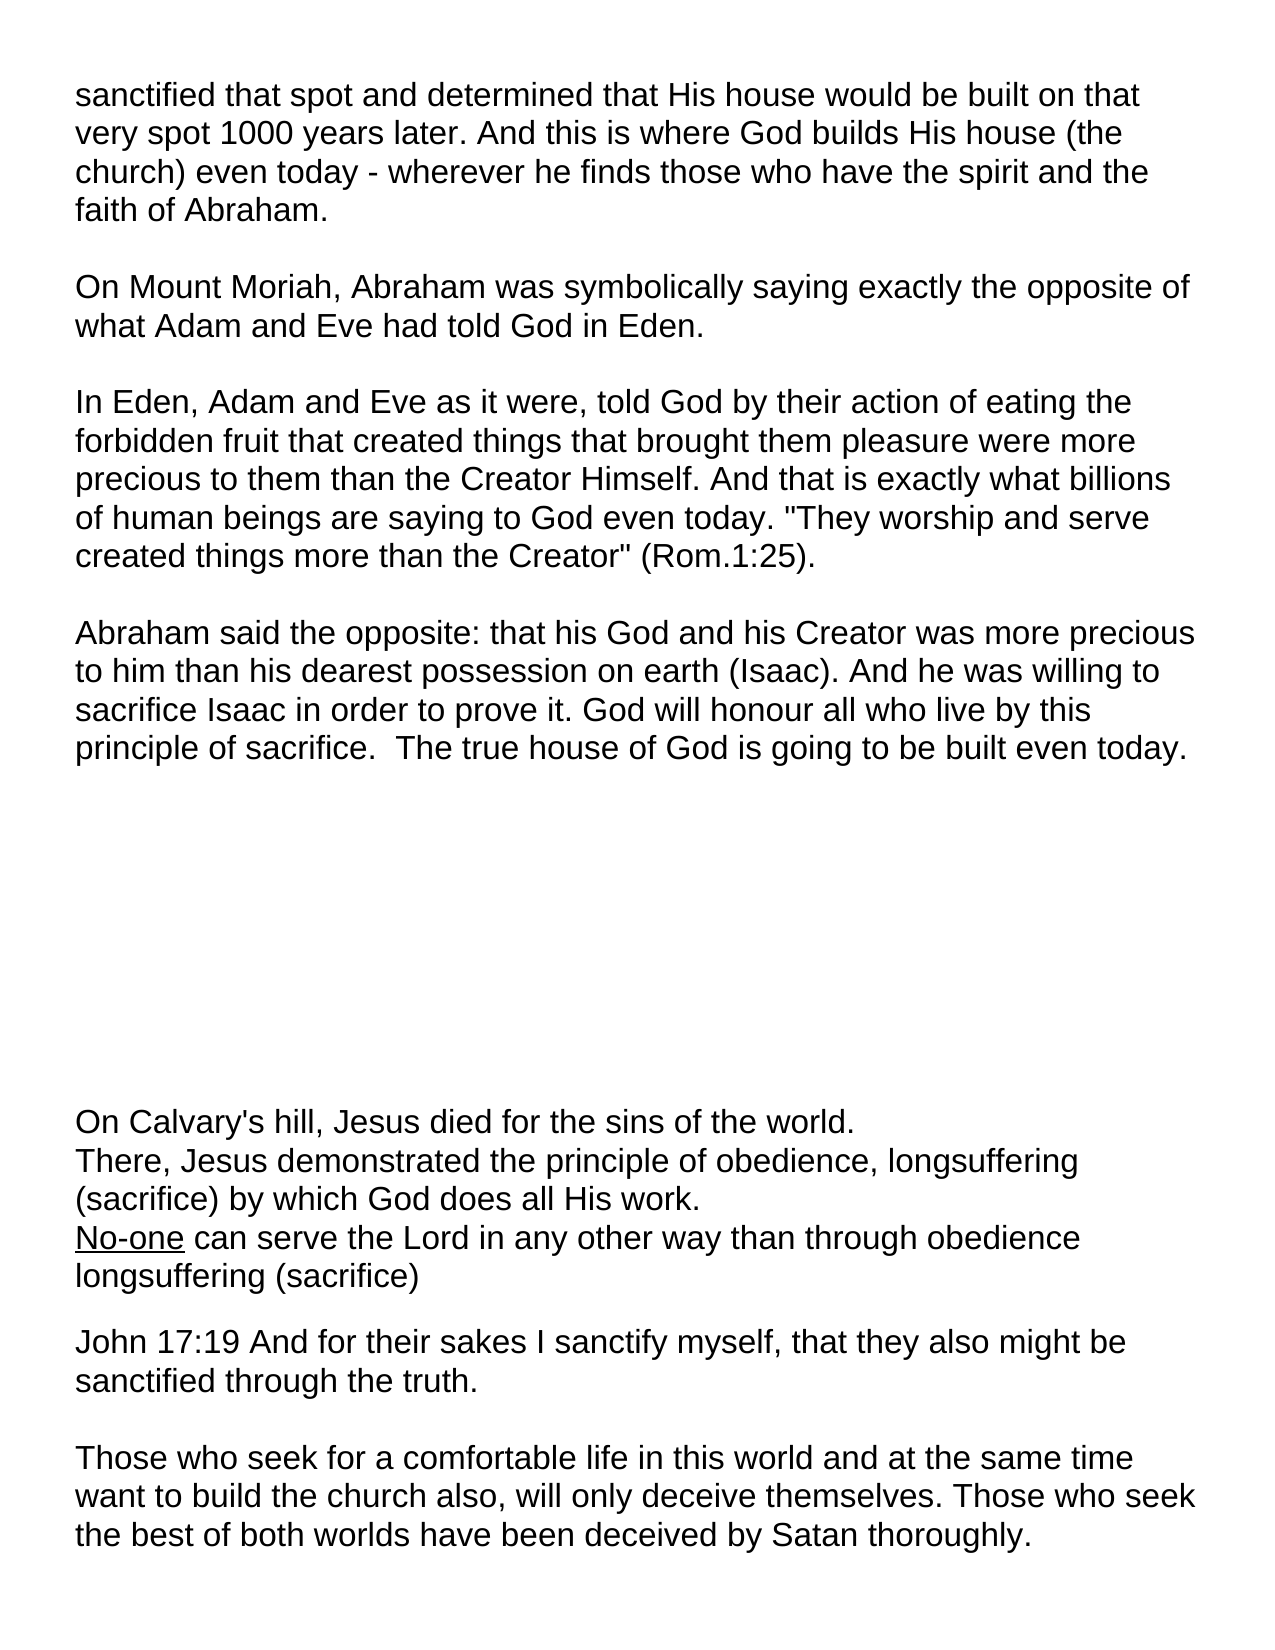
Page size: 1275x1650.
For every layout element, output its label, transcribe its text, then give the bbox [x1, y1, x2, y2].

text Those who seek for a comfortable life in this world and at the same time want to build the church also, will only deceive themselves. Those who seek the best of both worlds have been deceived by Satan thoroughly. [75, 1399, 1200, 1553]
text On Calvary's hill, Jesus died for the sins of the world. [75, 1102, 1200, 1141]
text No-one can serve the Lord in any other way than through obedience longsuffering (sacrifice) [75, 1218, 1200, 1323]
text There, Jesus demonstrated the principle of obedience, longsuffering (sacrifice) by which God does all His work. [75, 1141, 1200, 1218]
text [75, 75, 1200, 833]
text John 17:19 And for their sakes I sanctify myself, that they also might be sanctified through the truth. [75, 1323, 1200, 1399]
